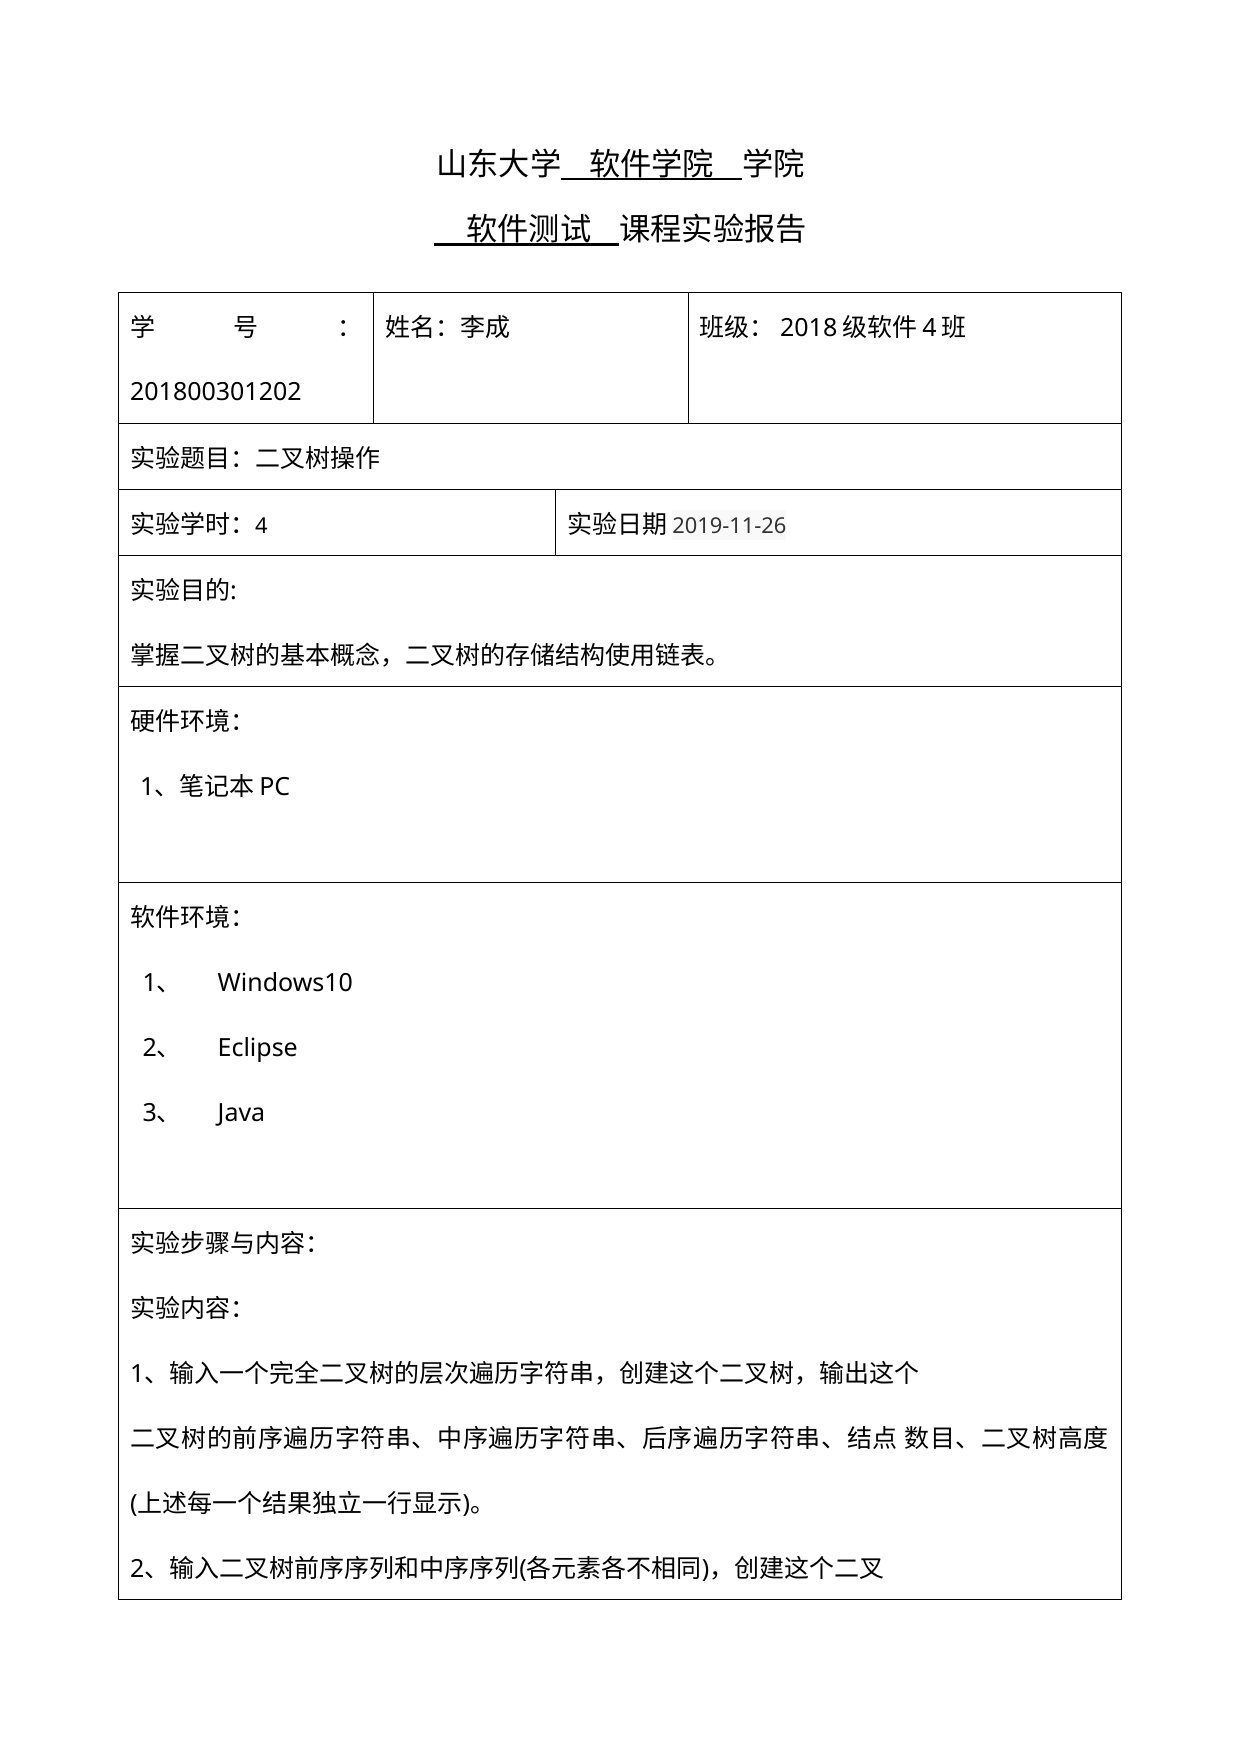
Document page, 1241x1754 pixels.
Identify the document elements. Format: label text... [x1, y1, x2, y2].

table_cell 实验目的: 掌握二叉树的基本概念，二叉树的存储结构使用链表。 [119, 556, 1121, 686]
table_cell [119, 1209, 1121, 1599]
table_header 班级： 2018级软件4班 [689, 293, 1121, 423]
text 软件测试 课程实验报告 [118, 194, 1122, 259]
table_cell 实验日期2019-11-26 [556, 490, 1121, 555]
table_header 学号：201800301202 [119, 293, 373, 423]
table_cell 硬件环境： 1、笔记本PC [119, 687, 1121, 882]
table_header 姓名：李成 [374, 293, 688, 423]
table_cell 软件环境： Windows10 Eclipse Java [119, 883, 1121, 1208]
text 山东大学 软件学院 学院 [118, 129, 1122, 194]
table_cell 实验学时：4 [119, 490, 555, 555]
table_cell 实验题目：二叉树操作 [119, 424, 1121, 489]
